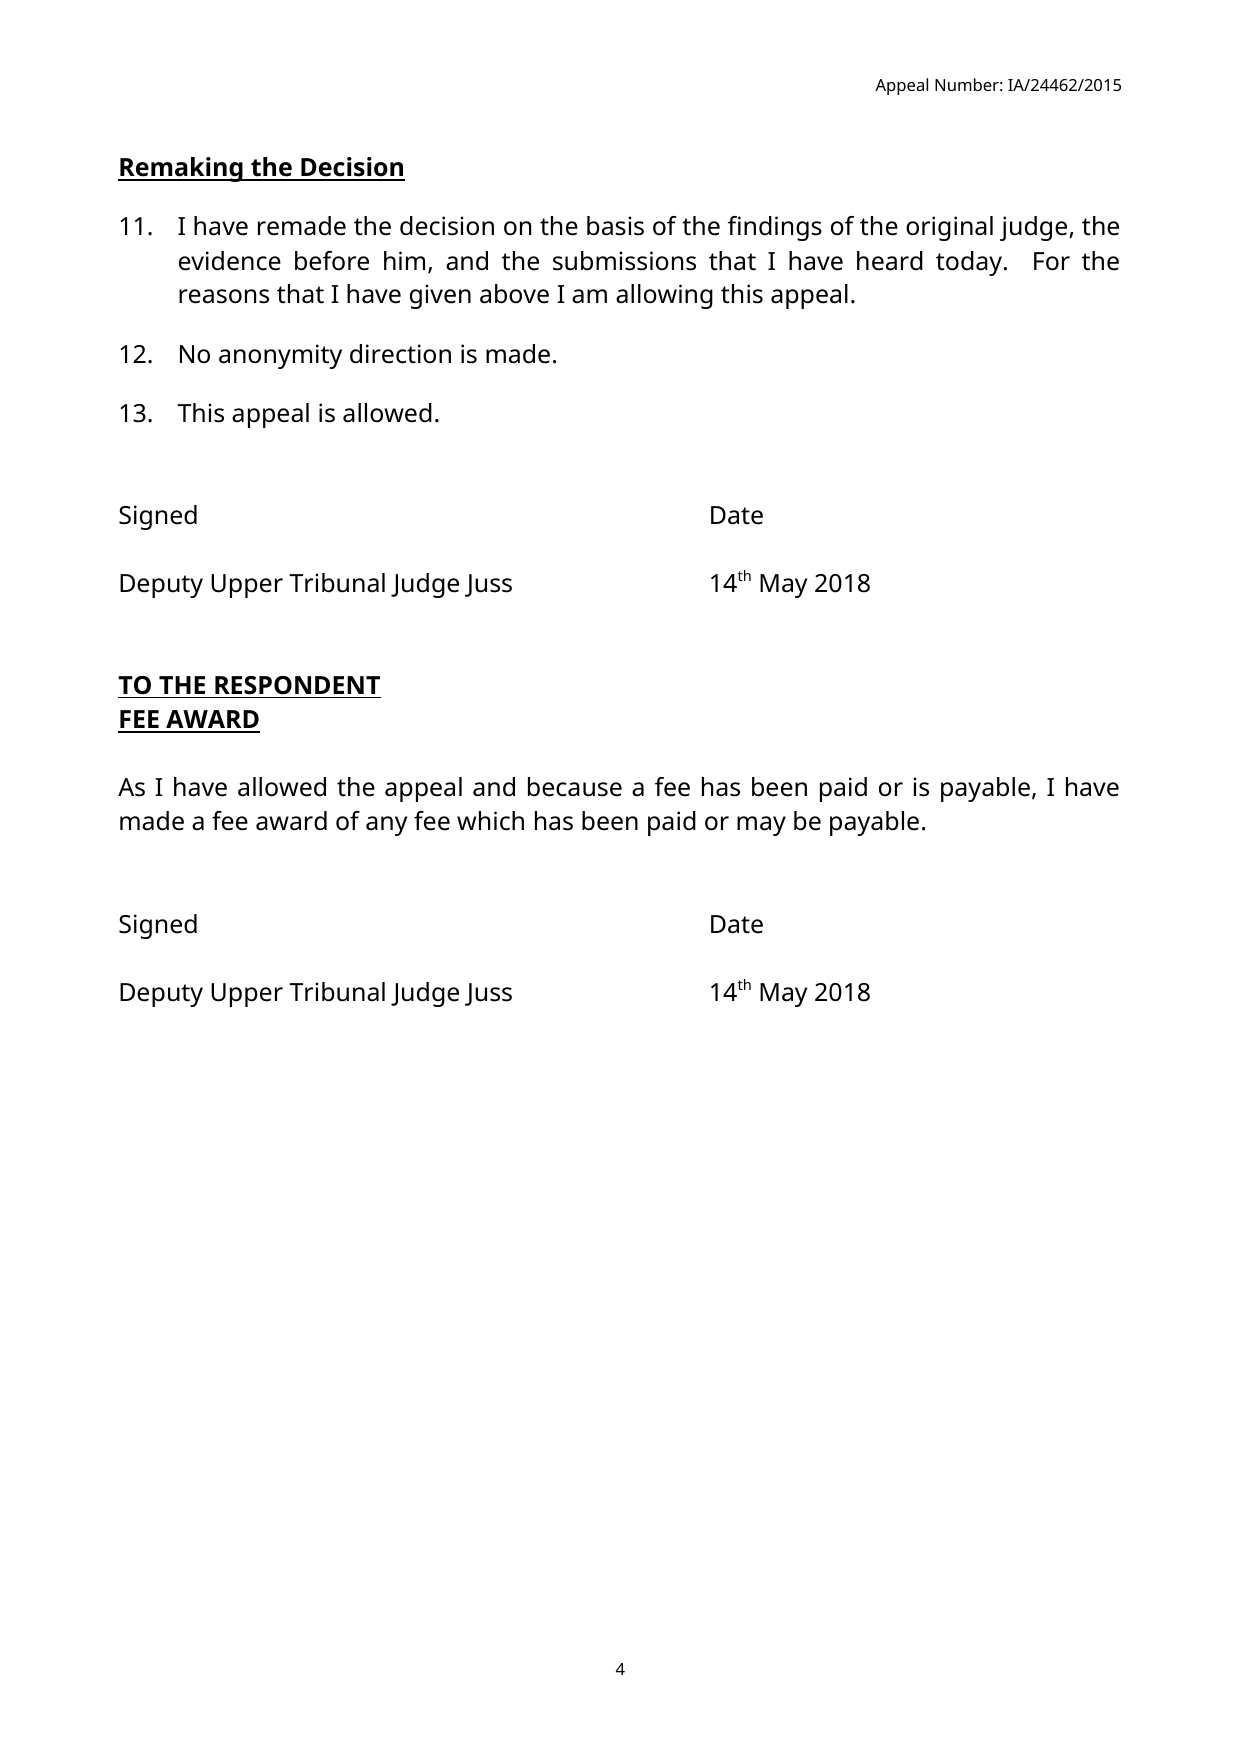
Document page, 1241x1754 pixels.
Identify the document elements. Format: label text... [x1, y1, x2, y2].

text Deputy Upper Tribunal Judge Juss 14th May 2018 [118, 566, 1122, 600]
text Signed Date [118, 497, 1122, 532]
text Remaking the Decision [118, 150, 1122, 184]
list No anonymity direction is made. [118, 336, 1122, 370]
text FEE AWARD [118, 702, 1122, 736]
text Deputy Upper Tribunal Judge Juss 14th May 2018 [118, 974, 1122, 1008]
text TO THE RESPONDENT [118, 668, 1122, 702]
list I have remade the decision on the basis of the findings of the original judge, the evidence before him, and the submissions that I have heard today. For the reasons that I have given above I am allowing this appeal. [118, 209, 1122, 311]
list This appeal is allowed. [118, 395, 1122, 429]
text Signed Date [118, 906, 1122, 940]
text As I have allowed the appeal and because a fee has been paid or is payable, I have made a fee award of any fee which has been paid or may be payable. [118, 770, 1122, 838]
